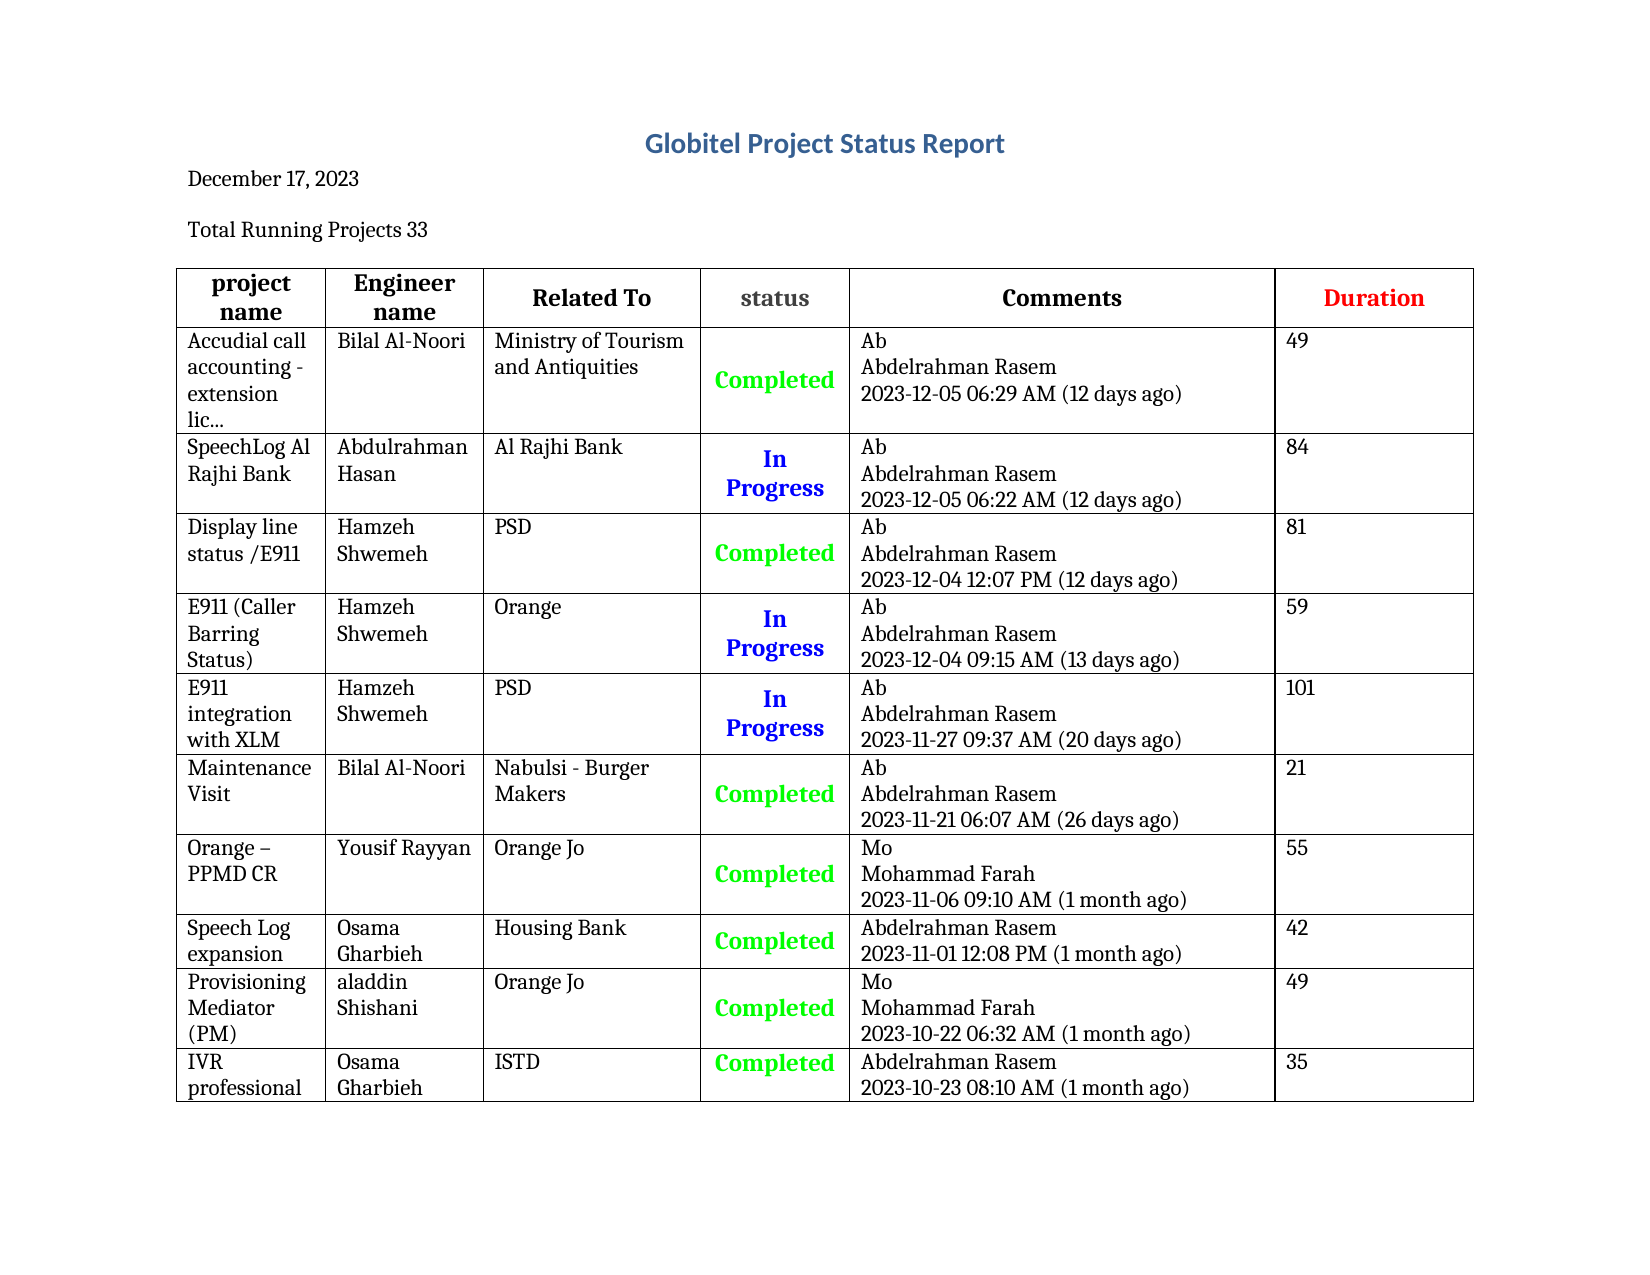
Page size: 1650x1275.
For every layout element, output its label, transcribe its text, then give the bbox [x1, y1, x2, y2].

table_cell Hamzeh Shwemeh [326, 514, 483, 593]
table_cell 81 [1276, 514, 1473, 593]
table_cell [177, 1049, 325, 1101]
table_cell Speech Log expansion [177, 915, 325, 967]
table_header status [701, 269, 849, 327]
table_cell Accudial call accounting - extension lic... [177, 328, 325, 433]
table_cell Ab Abdelrahman Rasem 2023-11-21 06:07 AM (26 days ago) [850, 755, 1274, 833]
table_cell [850, 1049, 1274, 1101]
table_cell SpeechLog Al Rajhi Bank [177, 434, 325, 513]
table_cell Bilal Al-Noori [326, 755, 483, 833]
table_cell PSD [484, 514, 700, 593]
table_cell Yousif Rayyan [326, 835, 483, 914]
table_cell E911 (Caller Barring Status) [177, 594, 325, 673]
table_cell Orange [484, 594, 700, 673]
table_cell In Progress [701, 594, 849, 673]
table_cell 49 [1276, 969, 1473, 1047]
table_cell Nabulsi - Burger Makers [484, 755, 700, 833]
table_cell Ab Abdelrahman Rasem 2023-12-05 06:22 AM (12 days ago) [850, 434, 1274, 513]
table_header Engineer name [326, 269, 483, 327]
table_cell 55 [1276, 835, 1473, 914]
table_cell Hamzeh Shwemeh [326, 594, 483, 673]
table_cell 84 [1276, 434, 1473, 513]
table_cell Al Rajhi Bank [484, 434, 700, 513]
table_cell aladdin Shishani [326, 969, 483, 1047]
table_cell Display line status /E911 [177, 514, 325, 593]
table_cell In Progress [701, 674, 849, 753]
table_cell Orange Jo [484, 835, 700, 914]
table_cell ISTD [484, 1049, 700, 1101]
table_cell 21 [1276, 755, 1473, 833]
table_cell Abdelrahman Rasem 2023-11-01 12:08 PM (1 month ago) [850, 915, 1274, 967]
table_cell 42 [1276, 915, 1473, 967]
table_cell Provisioning Mediator (PM) [177, 969, 325, 1047]
table_cell Hamzeh Shwemeh [326, 674, 483, 753]
table_cell Maintenance Visit [177, 755, 325, 833]
table_cell E911 integration with XLM [177, 674, 325, 753]
table_cell Completed [701, 755, 849, 833]
table_cell Orange – PPMD CR [177, 835, 325, 914]
table_cell PSD [484, 674, 700, 753]
table_cell In Progress [701, 434, 849, 513]
table_header Related To [484, 269, 700, 327]
table_cell Bilal Al-Noori [326, 328, 483, 433]
table_header project name [177, 269, 325, 327]
table_cell Ab Abdelrahman Rasem 2023-12-04 12:07 PM (12 days ago) [850, 514, 1274, 593]
table_cell Completed [701, 514, 849, 593]
table_cell Completed [701, 328, 849, 433]
table_cell Mo Mohammad Farah 2023-10-22 06:32 AM (1 month ago) [850, 969, 1274, 1047]
table_header Duration [1276, 269, 1473, 327]
table_cell Completed [701, 969, 849, 1047]
table_cell Completed [701, 915, 849, 967]
table_cell Ab Abdelrahman Rasem 2023-12-04 09:15 AM (13 days ago) [850, 594, 1274, 673]
table_cell Ab Abdelrahman Rasem 2023-12-05 06:29 AM (12 days ago) [850, 328, 1274, 433]
table_cell Abdulrahman Hasan [326, 434, 483, 513]
table_cell 59 [1276, 594, 1473, 673]
table_cell 49 [1276, 328, 1473, 433]
table_cell Osama Gharbieh [326, 915, 483, 967]
table_cell Housing Bank [484, 915, 700, 967]
table_header Comments [850, 269, 1274, 327]
table_cell Osama Gharbieh [326, 1049, 483, 1101]
table_cell Ab Abdelrahman Rasem 2023-11-27 09:37 AM (20 days ago) [850, 674, 1274, 753]
table_cell Orange Jo [484, 969, 700, 1047]
table_cell 35 [1276, 1049, 1473, 1101]
table_cell 101 [1276, 674, 1473, 753]
table_cell Completed [701, 835, 849, 914]
text Total Running Projects 33 [187, 217, 1462, 243]
table_cell Mo Mohammad Farah 2023-11-06 09:10 AM (1 month ago) [850, 835, 1274, 914]
table_cell Completed [701, 1049, 849, 1101]
table_cell Ministry of Tourism and Antiquities [484, 328, 700, 433]
